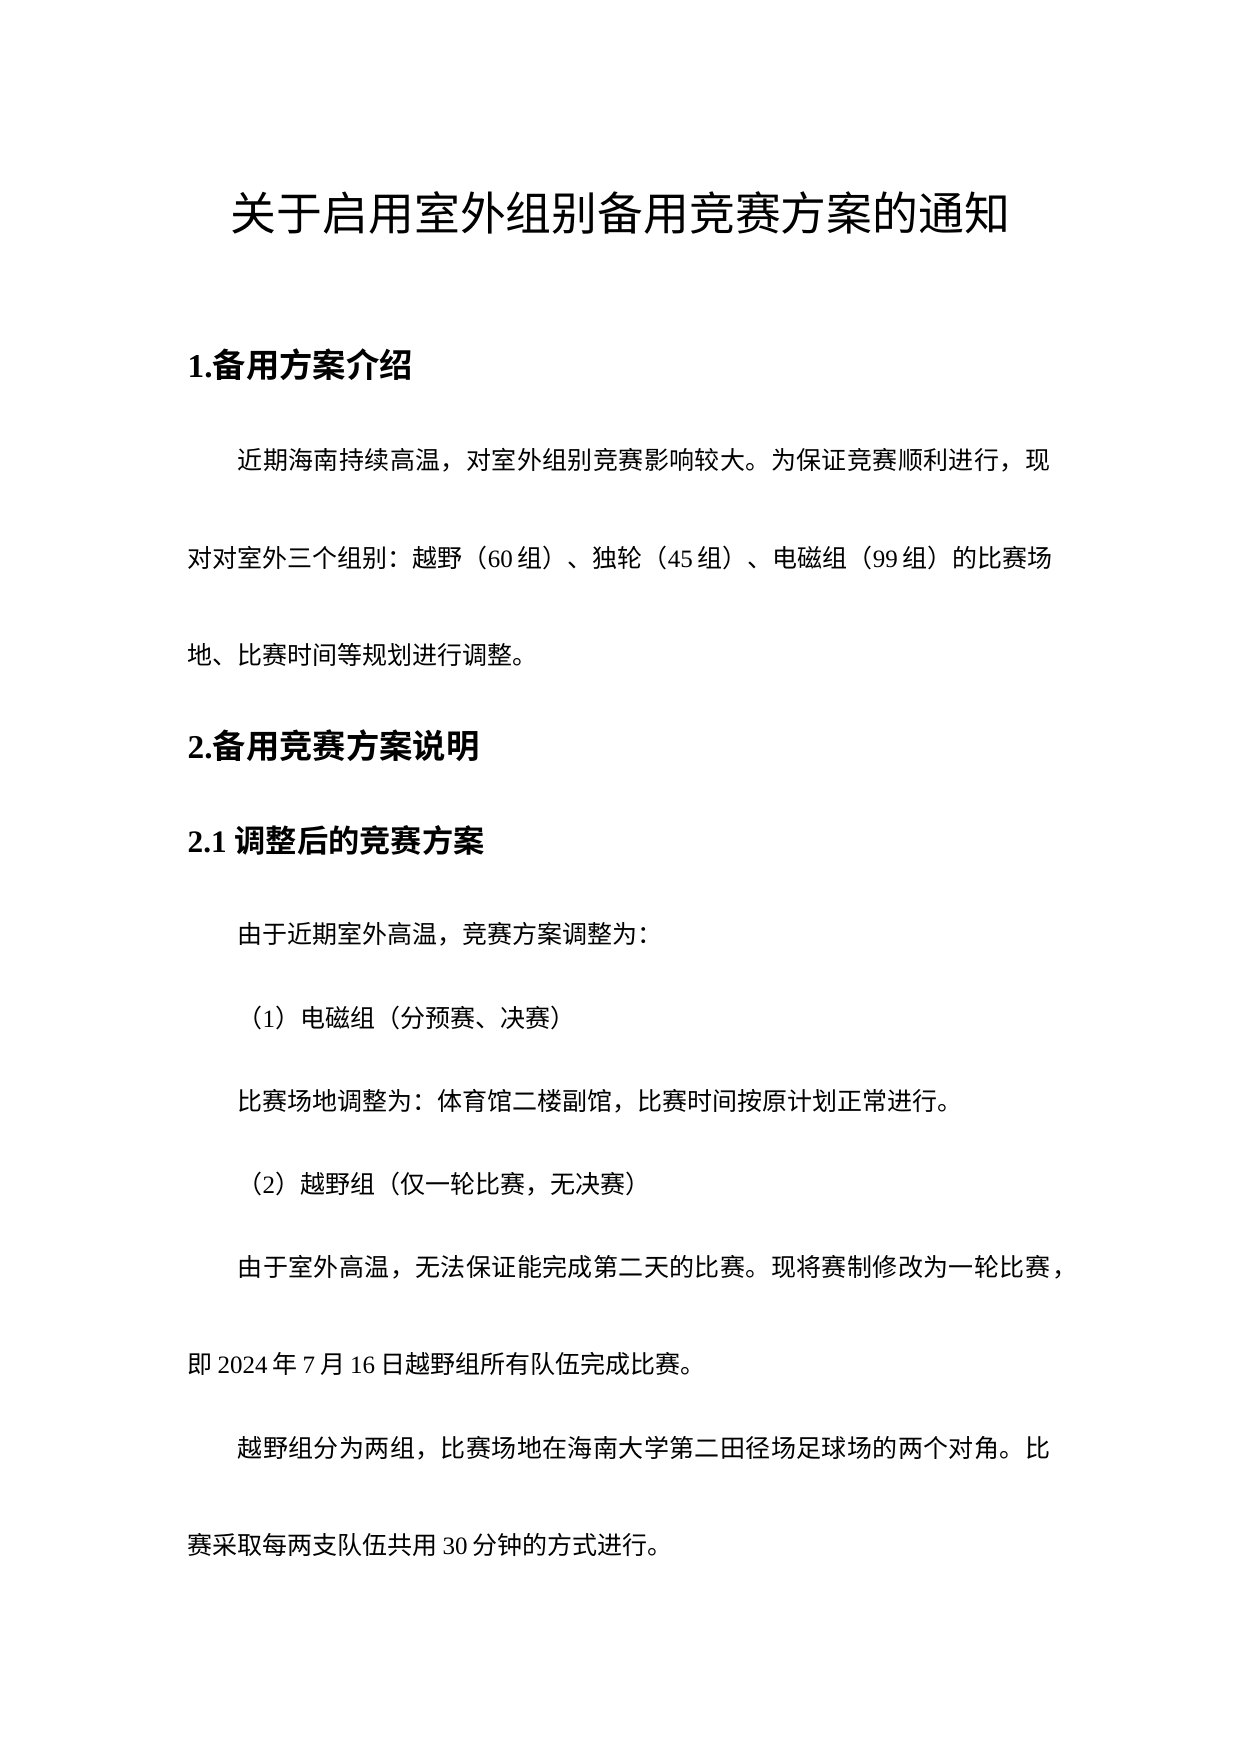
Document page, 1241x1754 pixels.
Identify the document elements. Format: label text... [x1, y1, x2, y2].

subtitle 1.备用方案介绍 [187, 331, 1053, 396]
text 由于室外高温，无法保证能完成第二天的比赛。现将赛制修改为一轮比赛，即2024年7月16日越野组所有队伍完成比赛。 [187, 1233, 1053, 1396]
text 越野组分为两组，比赛场地在海南大学第二田径场足球场的两个对角。比赛采取每两支队伍共用30分钟的方式进行。 [187, 1414, 1053, 1576]
text 由于近期室外高温，竞赛方案调整为： [187, 901, 1053, 966]
subtitle 2.备用竞赛方案说明 [187, 711, 1053, 776]
text 近期海南持续高温，对室外组别竞赛影响较大。为保证竞赛顺利进行，现对对室外三个组别：越野（60组）、独轮（45组）、电磁组（99组）的比赛场地、比赛时间等规划进行调整。 [187, 426, 1053, 686]
text 关于启用室外组别备用竞赛方案的通知 [187, 162, 1053, 259]
subtitle 2.1 调整后的竞赛方案 [187, 807, 1053, 872]
text （1）电磁组（分预赛、决赛） [187, 984, 1053, 1049]
text 比赛场地调整为：体育馆二楼副馆，比赛时间按原计划正常进行。 [187, 1067, 1053, 1132]
text （2）越野组（仅一轮比赛，无决赛） [187, 1150, 1053, 1215]
